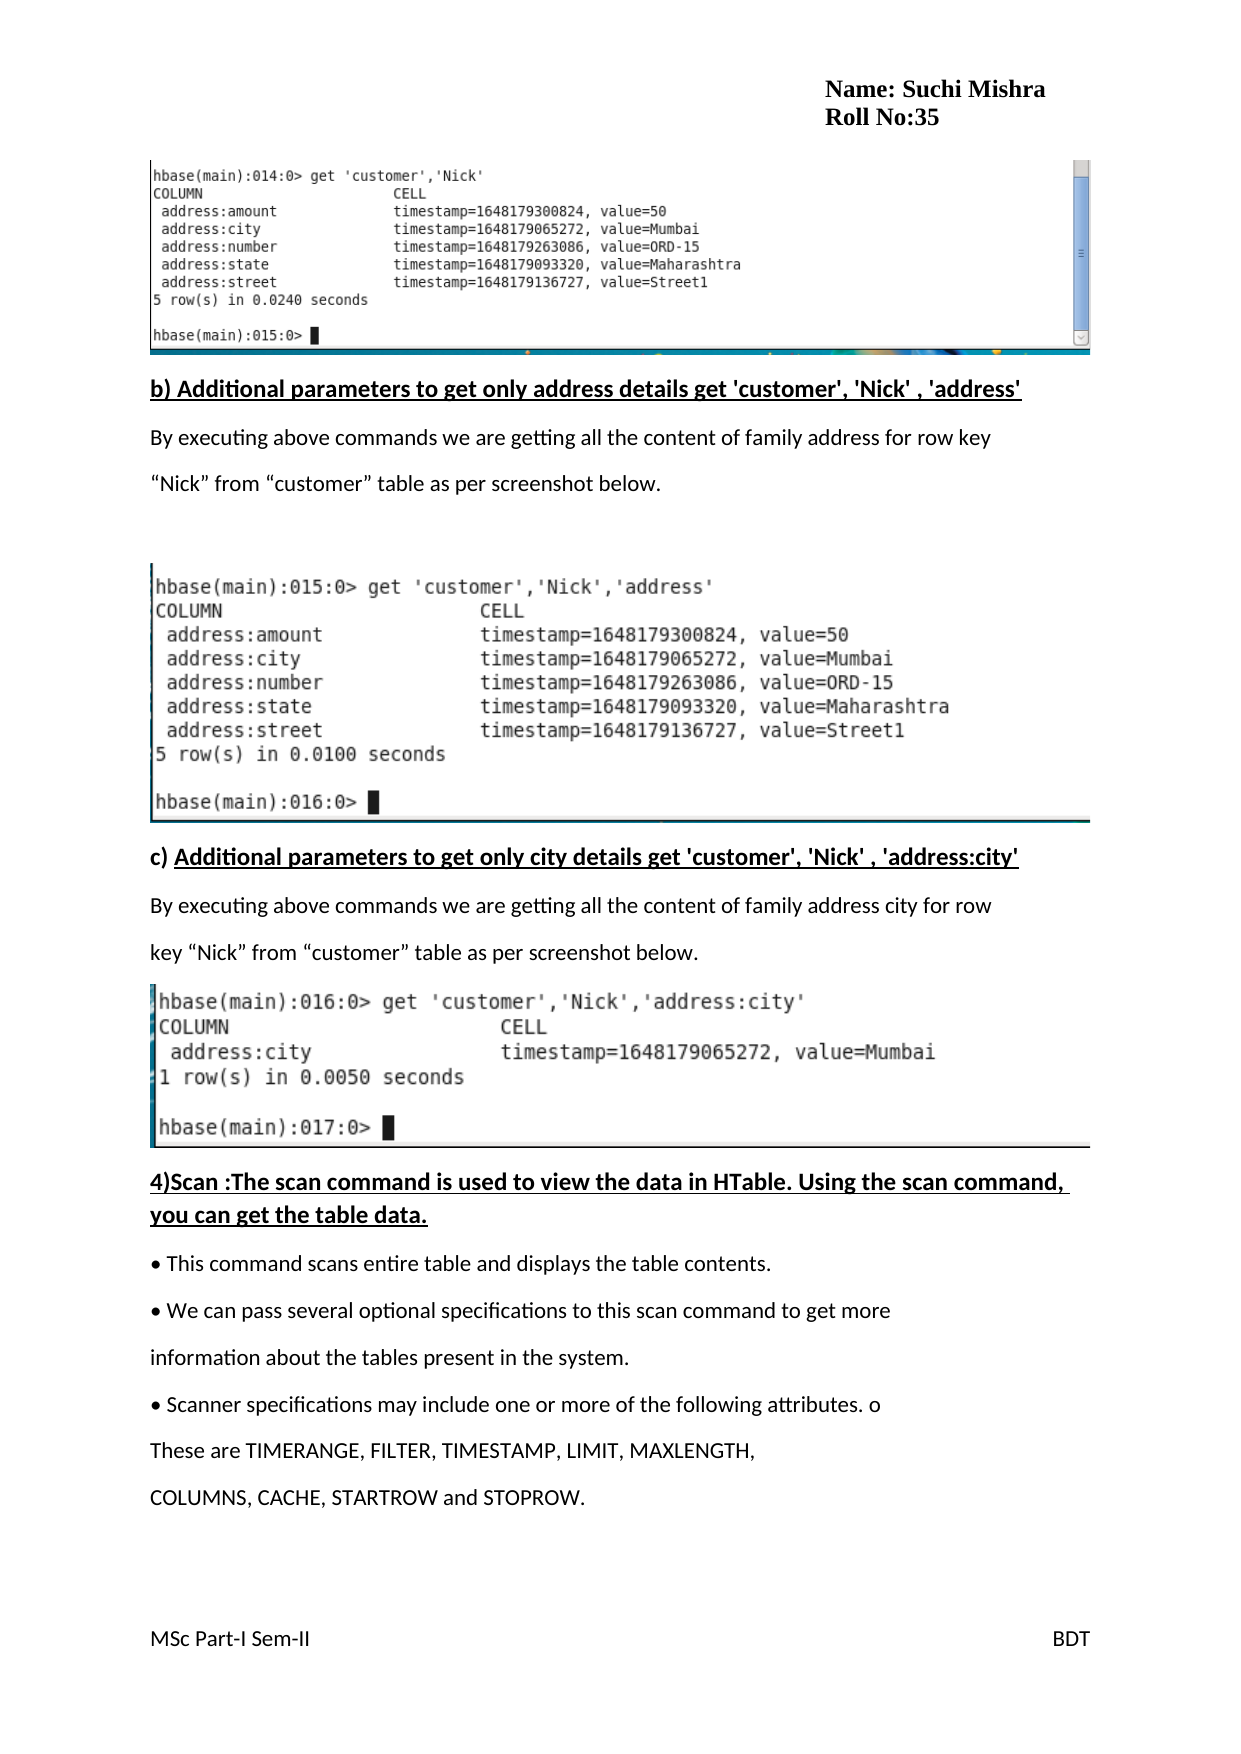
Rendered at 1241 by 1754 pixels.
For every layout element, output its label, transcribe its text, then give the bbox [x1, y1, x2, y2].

picture [150, 160, 1091, 355]
text c) Additional parameters to get only city details get 'customer', 'Nick' , 'address:city' [150, 841, 1090, 872]
text By executing above commands we are getting all the content of family address for row key [150, 423, 1090, 451]
text These are TIMERANGE, FILTER, TIMESTAMP, LIMIT, MAXLENGTH, [150, 1437, 1090, 1464]
text information about the tables present in the system. [150, 1343, 1090, 1371]
text COLUMNS, CACHE, STARTROW and STOPROW. [150, 1483, 1090, 1511]
text By executing above commands we are getting all the content of family address city for row [150, 891, 1090, 919]
text “Nick” from “customer” table as per screenshot below. [150, 469, 1090, 498]
picture [150, 563, 1091, 823]
text 4)Scan :The scan command is used to view the data in HTable. Using the scan command, you can get the table data. [150, 1167, 1090, 1230]
text key “Nick” from “customer” table as per screenshot below. [150, 938, 1090, 966]
text b) Additional parameters to get only address details get 'customer', 'Nick' , 'address' [150, 373, 1090, 404]
text • We can pass several optional specifications to this scan command to get more [150, 1296, 1090, 1324]
picture [150, 984, 1091, 1148]
text • Scanner specifications may include one or more of the following attributes. o [150, 1390, 1090, 1418]
text • This command scans entire table and displays the table contents. [150, 1249, 1090, 1277]
